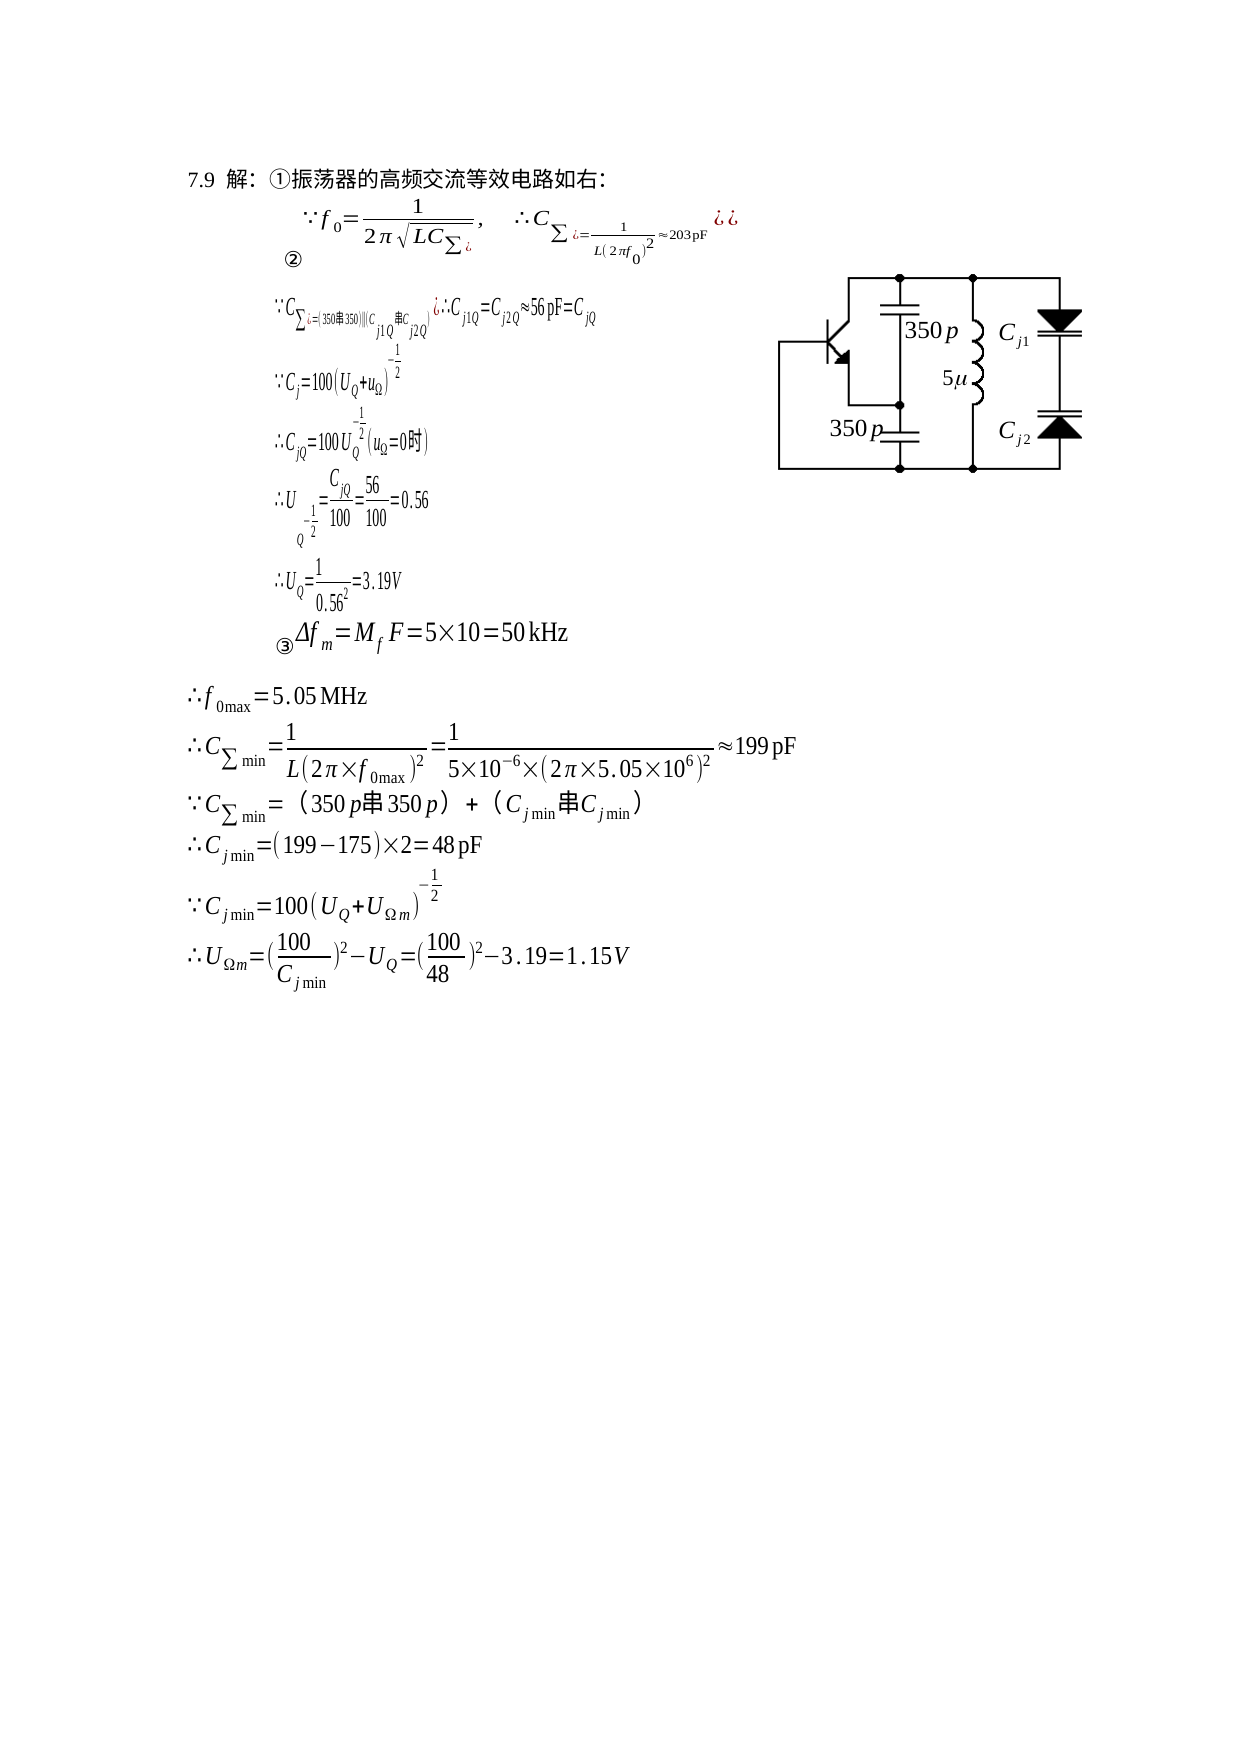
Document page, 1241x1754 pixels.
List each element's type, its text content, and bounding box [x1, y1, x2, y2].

picture [770, 267, 1090, 483]
text ③ [231, 617, 1053, 682]
text 7.9 解：①振荡器的高频交流等效电路如右： [187, 162, 1053, 194]
text ② [231, 194, 1053, 292]
